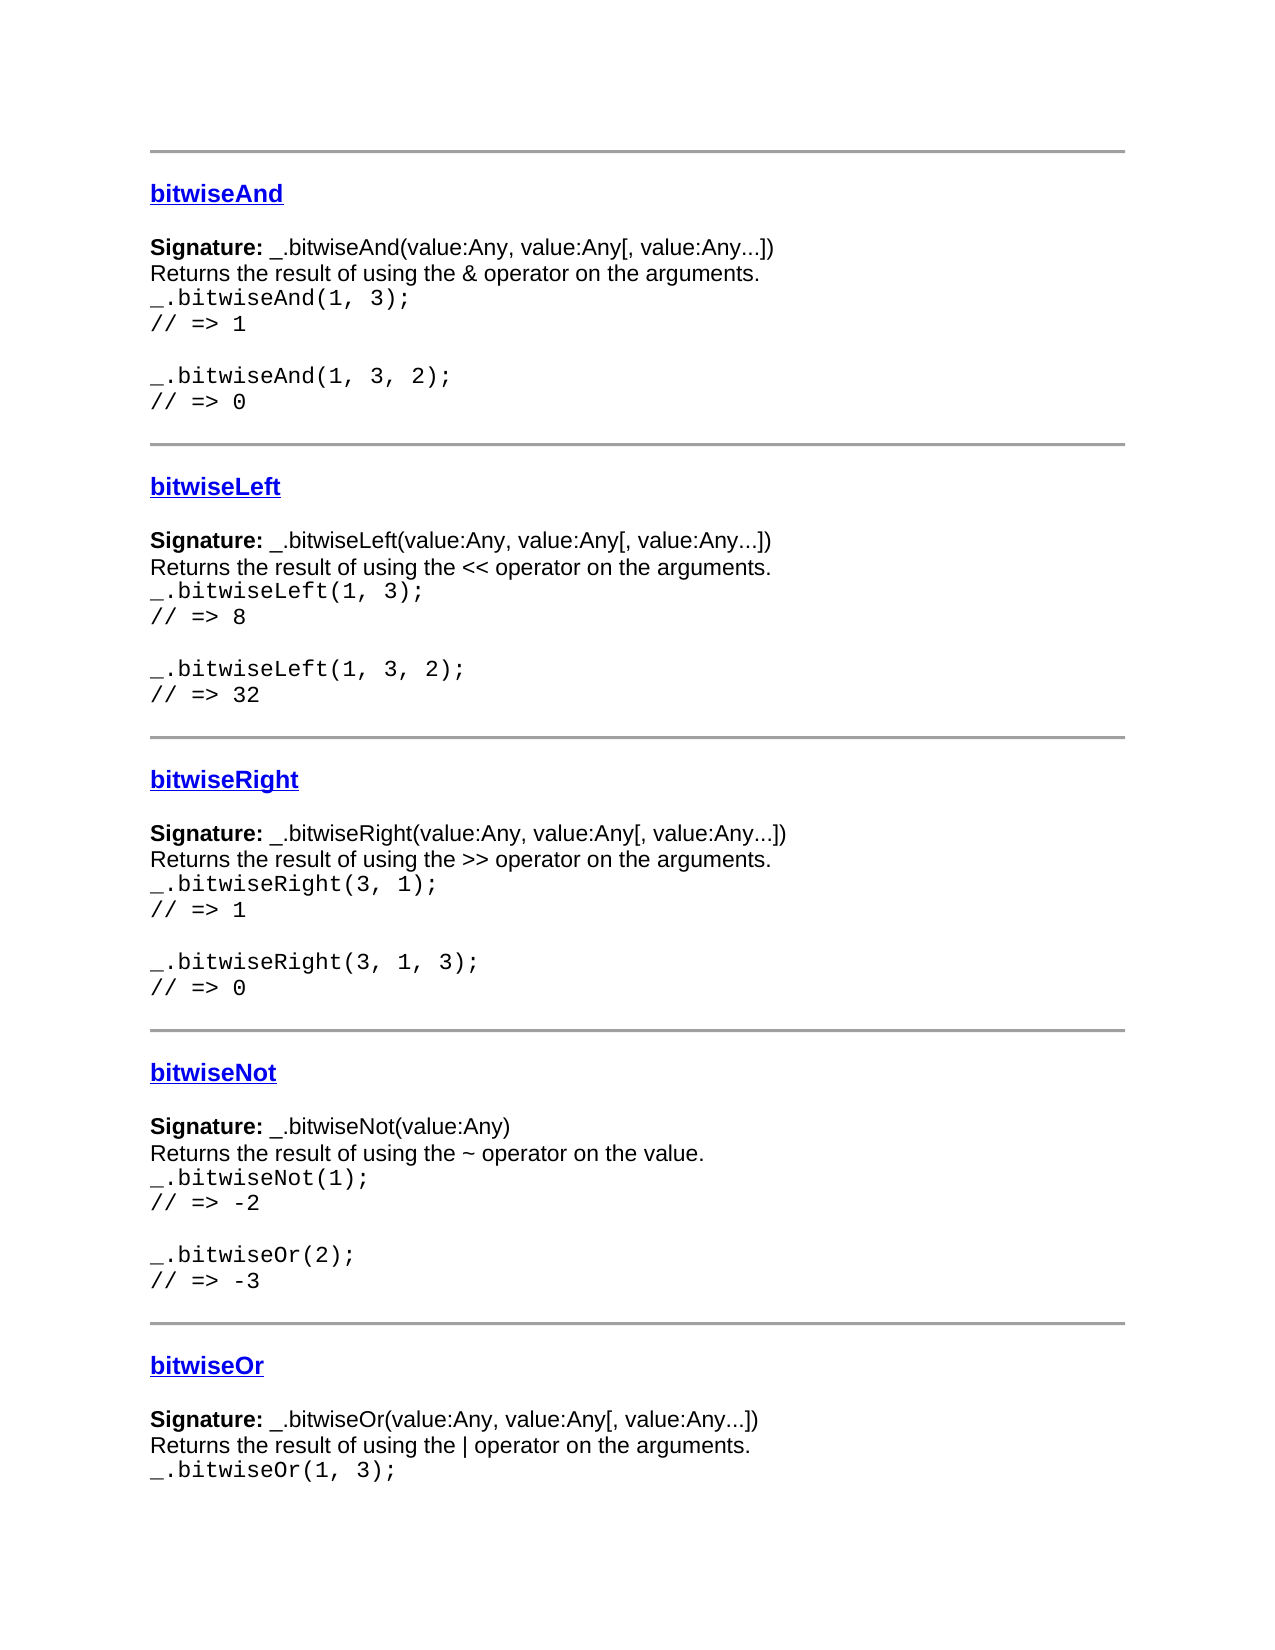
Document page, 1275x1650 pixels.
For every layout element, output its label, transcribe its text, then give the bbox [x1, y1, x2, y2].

text _.bitwiseLeft(1, 3); // => 8 _.bitwiseLeft(1, 3, 2); // => 32 [150, 580, 1125, 709]
subtitle bitwiseLeft [150, 447, 1125, 501]
text Returns the result of using the & operator on the arguments. [150, 260, 1125, 287]
subtitle bitwiseOr [150, 1326, 1125, 1379]
subtitle bitwiseNot [150, 1033, 1125, 1087]
text Signature: _.bitwiseLeft(value:Any, value:Any[, value:Any...]) [150, 527, 1125, 553]
text Signature: _.bitwiseOr(value:Any, value:Any[, value:Any...]) [150, 1406, 1125, 1432]
text Returns the result of using the ~ operator on the value. [150, 1139, 1125, 1166]
text _.bitwiseAnd(1, 3); // => 1 _.bitwiseAnd(1, 3, 2); // => 0 [150, 287, 1125, 416]
text Returns the result of using the >> operator on the arguments. [150, 846, 1125, 873]
text Signature: _.bitwiseNot(value:Any) [150, 1113, 1125, 1139]
text _.bitwiseNot(1); // => -2 _.bitwiseOr(2); // => -3 [150, 1166, 1125, 1296]
subtitle bitwiseAnd [150, 154, 1125, 207]
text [150, 1459, 1125, 1485]
subtitle bitwiseRight [150, 740, 1125, 793]
text Returns the result of using the << operator on the arguments. [150, 553, 1125, 580]
text Returns the result of using the | operator on the arguments. [150, 1432, 1125, 1459]
text Signature: _.bitwiseRight(value:Any, value:Any[, value:Any...]) [150, 820, 1125, 846]
text _.bitwiseRight(3, 1); // => 1 _.bitwiseRight(3, 1, 3); // => 0 [150, 873, 1125, 1002]
text Signature: _.bitwiseAnd(value:Any, value:Any[, value:Any...]) [150, 234, 1125, 260]
